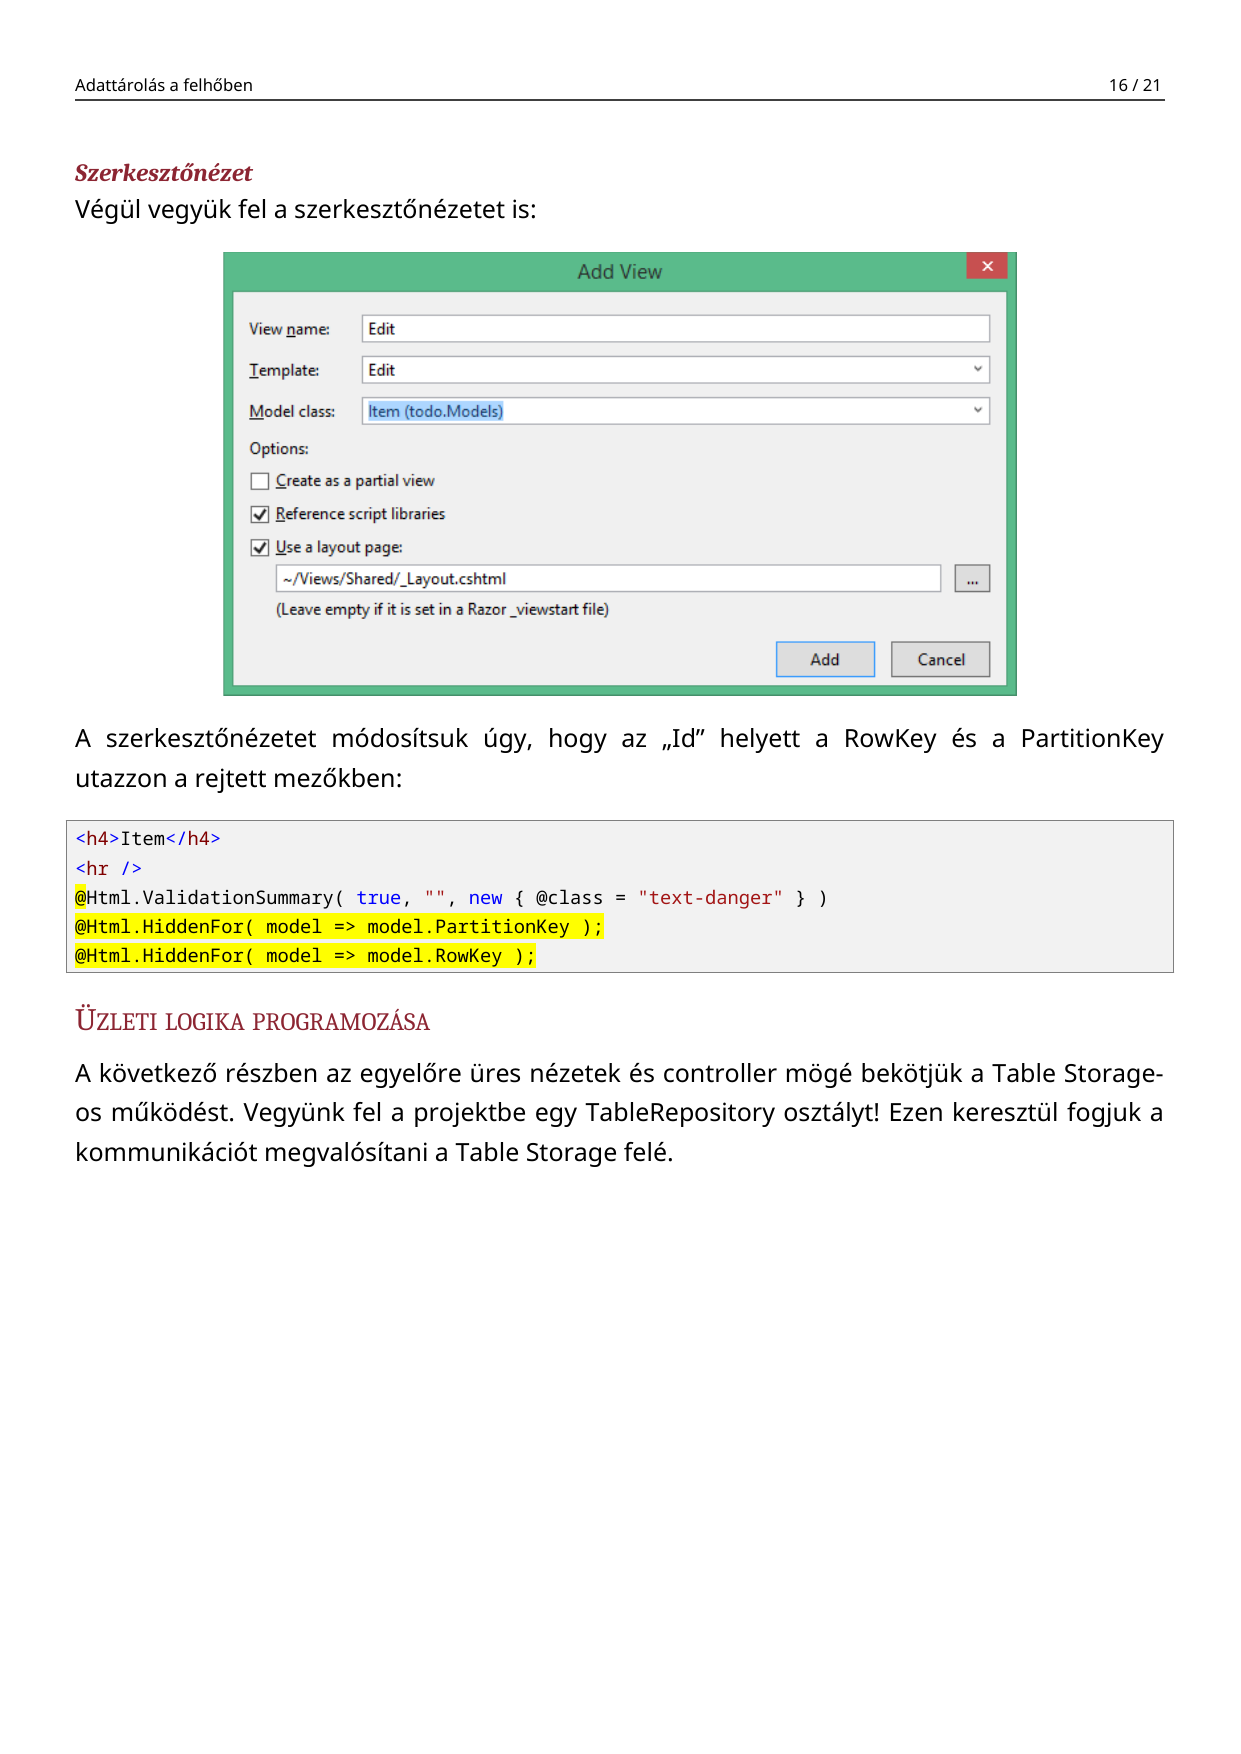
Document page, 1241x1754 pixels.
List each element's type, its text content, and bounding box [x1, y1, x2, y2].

text A következő részben az egyelőre üres nézetek és controller mögé bekötjük a Table Storage-os működést. Vegyünk fel a projektbe egy TableRepository osztályt! Ezen keresztül fogjuk a kommunikációt megvalósítani a Table Storage felé. [75, 1056, 1165, 1168]
text A szerkesztőnézetet módosítsuk úgy, hogy az „Id” helyett a RowKey és a PartitionKey utazzon a rejtett mezőkben: [75, 721, 1165, 794]
subtitle Üzleti logika programozása [75, 1002, 1165, 1038]
text Végül vegyük fel a szerkesztőnézetet is: [75, 192, 1165, 226]
text @Html.ValidationSummary( true, "", new { @class = "text-danger" } ) [67, 879, 1173, 908]
text <hr /> [67, 849, 1173, 879]
text @Html.HiddenFor( model => model.RowKey ); [67, 937, 1173, 972]
text @Html.HiddenFor( model => model.PartitionKey ); [67, 908, 1173, 937]
picture [223, 252, 1017, 696]
text <h4>Item</h4> [67, 821, 1173, 849]
subtitle Szerkesztőnézet [75, 159, 1165, 188]
